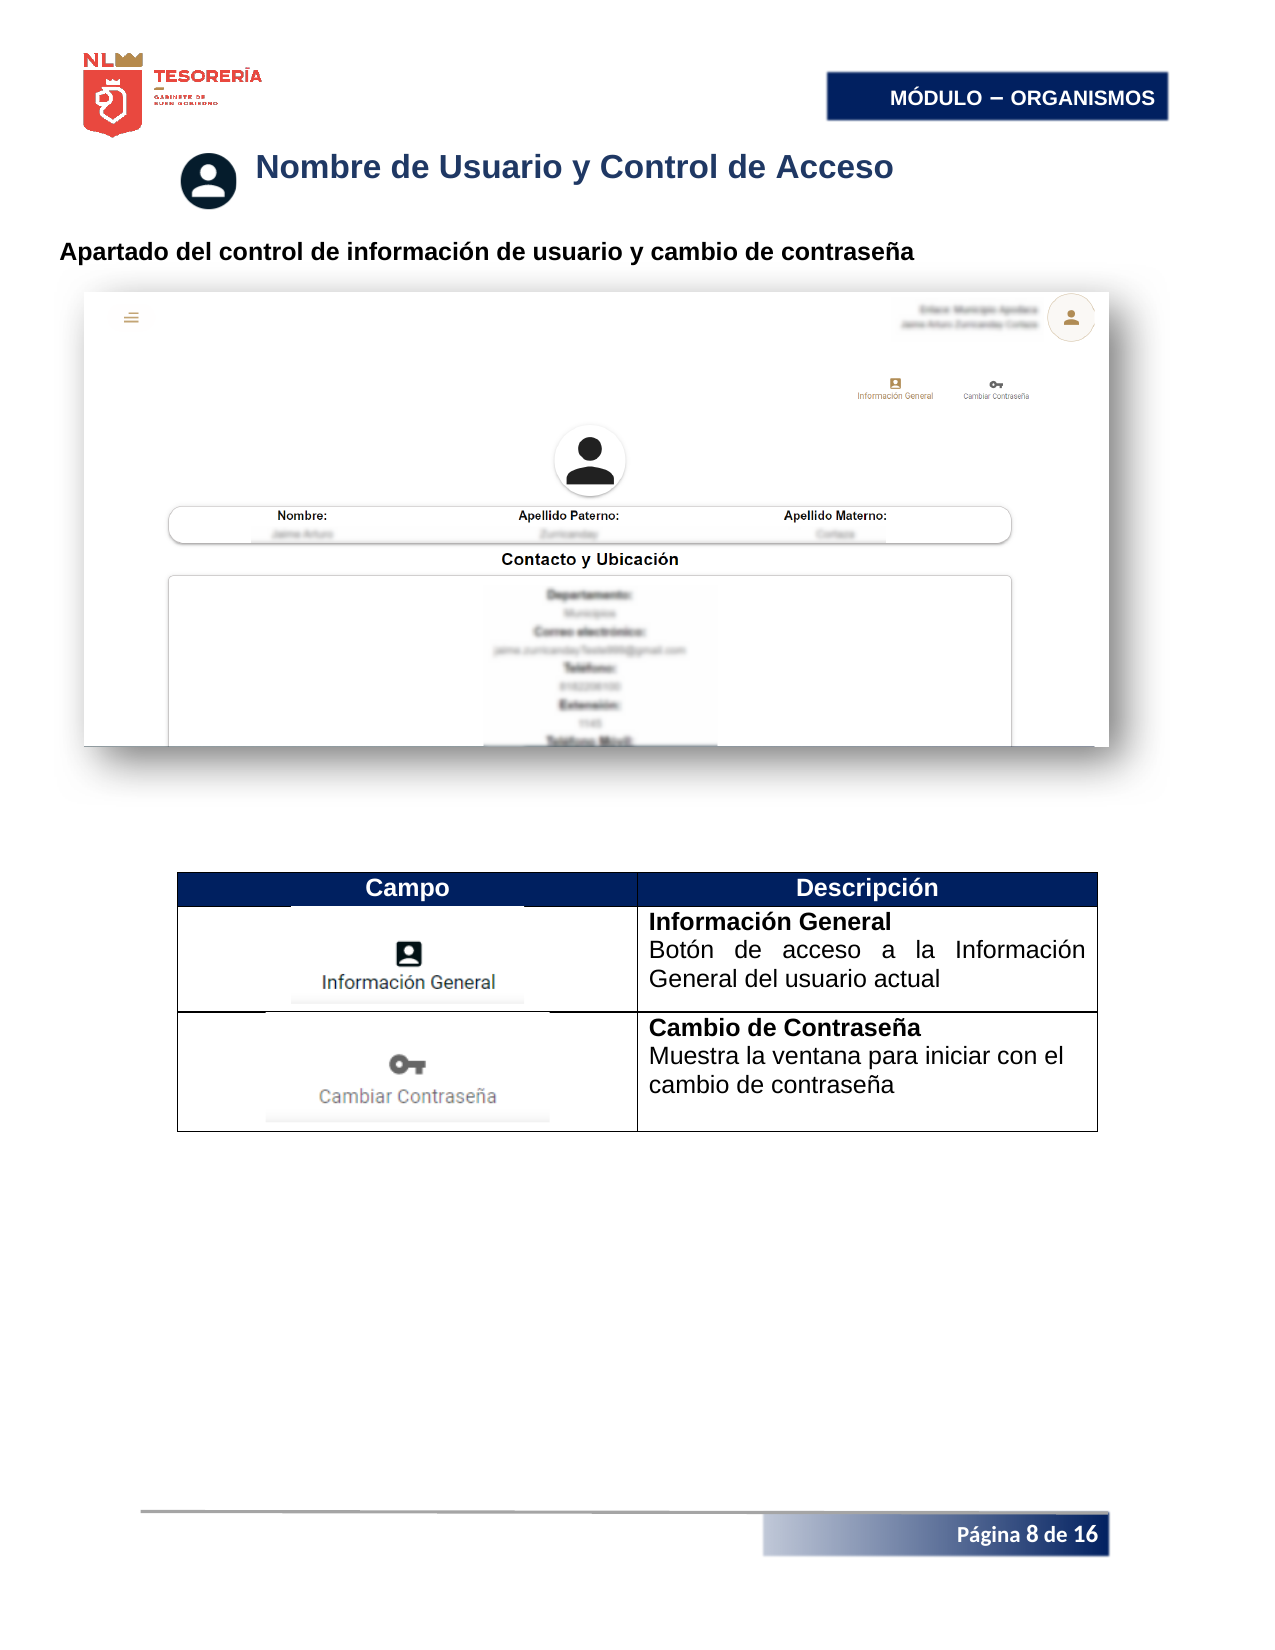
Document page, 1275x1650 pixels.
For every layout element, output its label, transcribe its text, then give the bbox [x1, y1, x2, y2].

picture [79, 43, 264, 140]
picture [177, 148, 241, 216]
picture [84, 292, 1109, 747]
table_cell Cambio de Contraseña Muestra la ventana para iniciar con el cambio de contraseña [638, 1013, 1097, 1131]
table_header Campo [178, 873, 637, 906]
picture [291, 906, 525, 1008]
table_cell [178, 1013, 637, 1131]
table_cell Información General Botón de acceso a la Información General del usuario actual [638, 907, 1097, 1011]
table_cell [178, 907, 637, 1011]
table_header Descripción [638, 873, 1097, 906]
subtitle Nombre de Usuario y Control de Acceso [241, 148, 1098, 186]
picture [265, 1012, 550, 1127]
